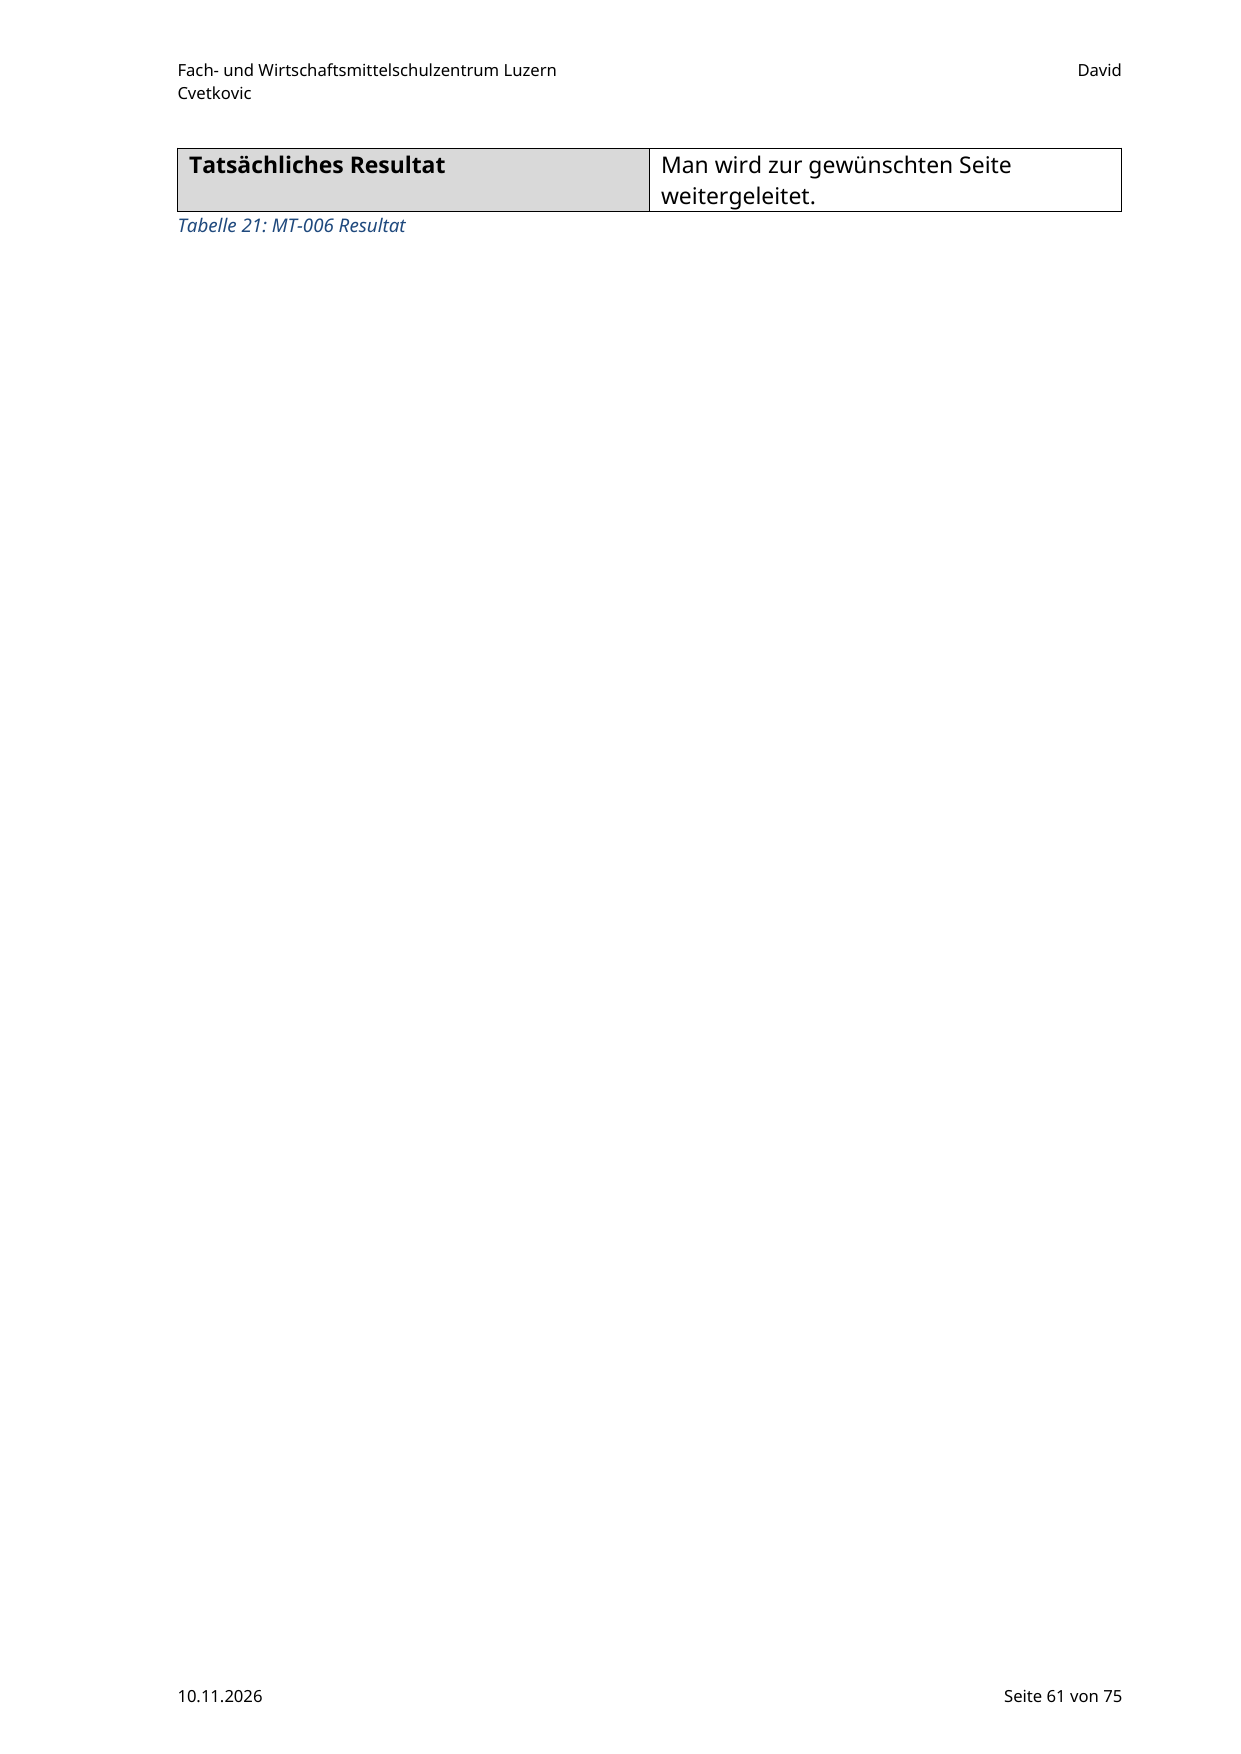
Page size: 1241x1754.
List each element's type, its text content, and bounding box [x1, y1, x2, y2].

table_cell Man wird zur gewünschten Seite weitergeleitet. [650, 149, 1121, 211]
text Tabelle 21: MT-006 Resultat [177, 212, 1122, 238]
table_cell Tatsächliches Resultat [178, 149, 649, 211]
